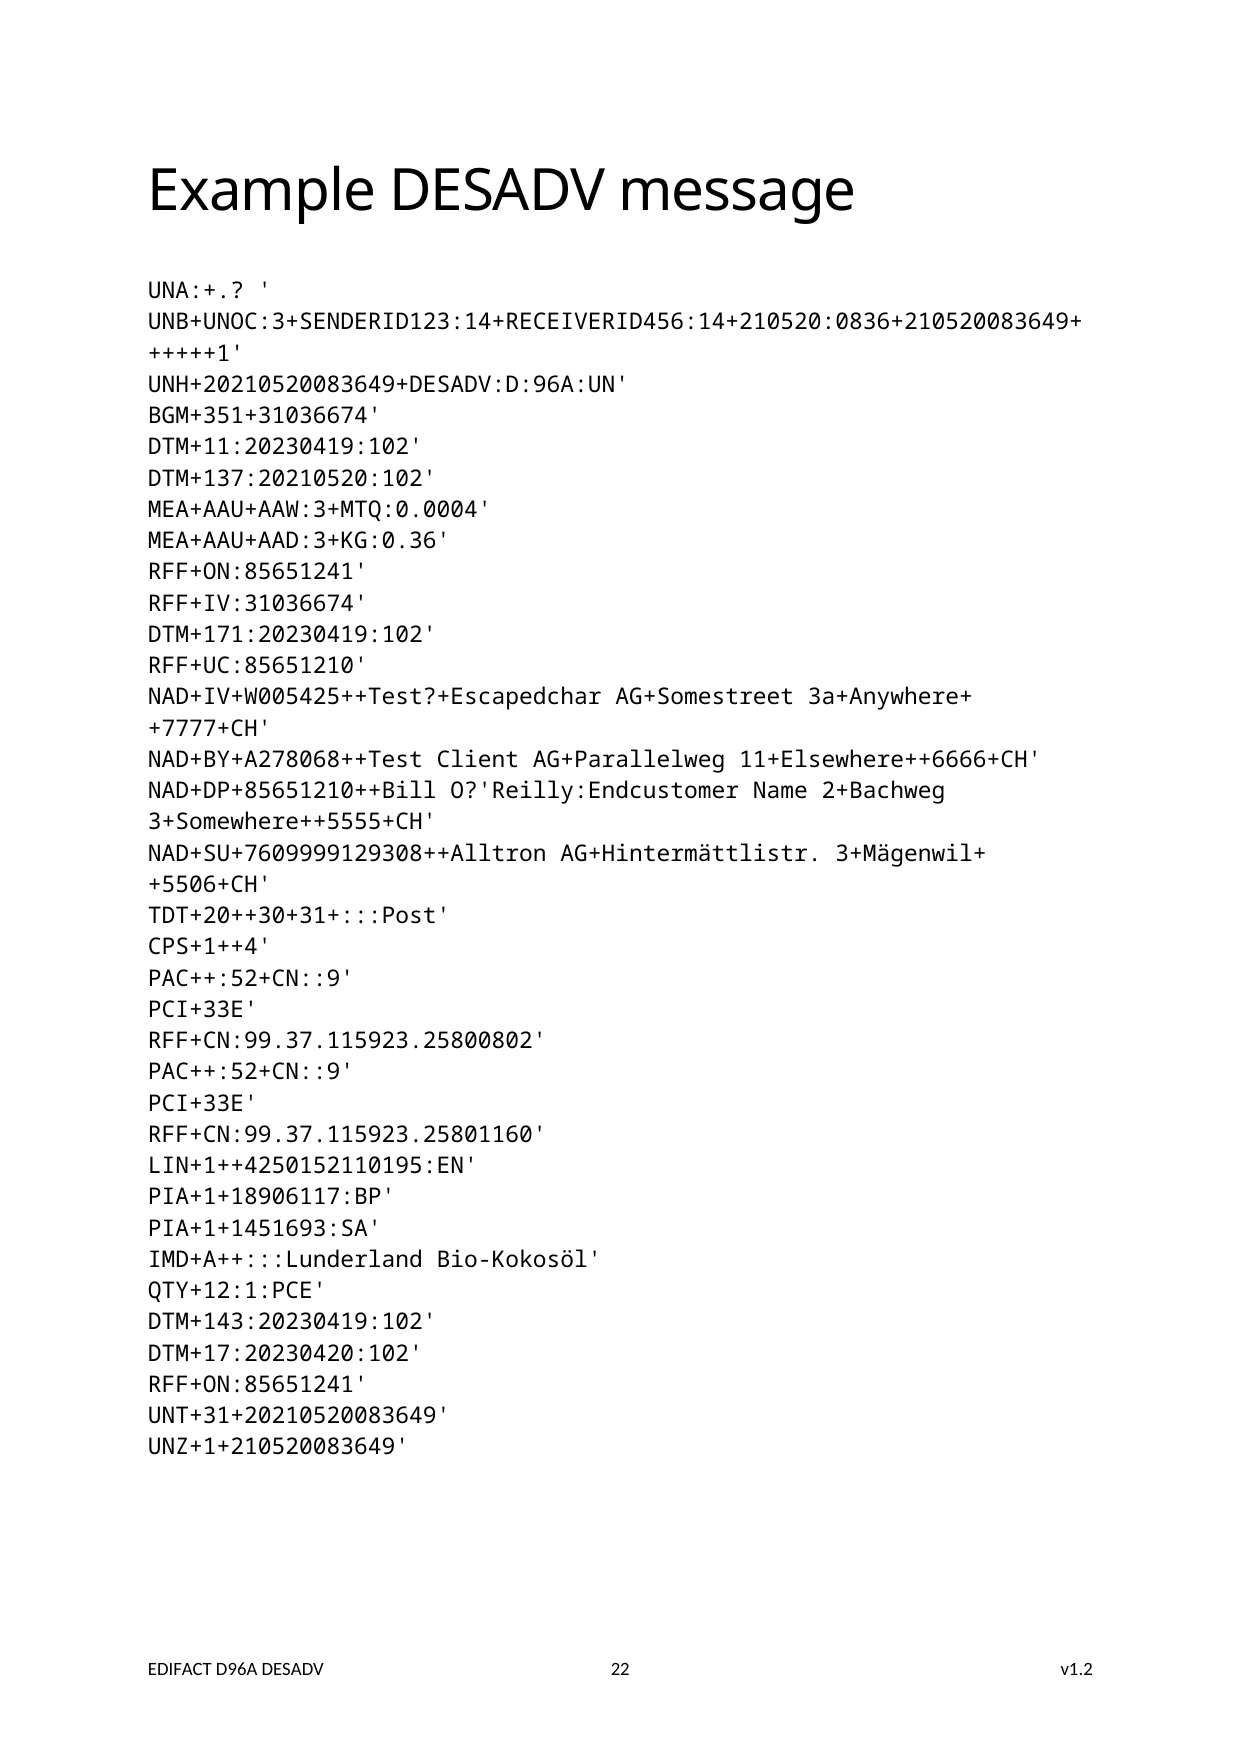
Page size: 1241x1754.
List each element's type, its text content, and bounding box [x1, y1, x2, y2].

text DTM+11:20230419:102' [148, 430, 1093, 461]
text CPS+1++4' [148, 930, 1093, 961]
text NAD+IV+W005425++Test?+Escapedchar AG+Somestreet 3a+Anywhere++7777+CH' [148, 680, 1093, 743]
text PIA+1+1451693:SA' [148, 1211, 1093, 1243]
text RFF+UC:85651210' [148, 649, 1093, 680]
text NAD+DP+85651210++Bill O?'Reilly:Endcustomer Name 2+Bachweg 3+Somewhere++5555+CH' [148, 774, 1093, 836]
text BGM+351+31036674' [148, 399, 1093, 430]
text PIA+1+18906117:BP' [148, 1180, 1093, 1211]
text TDT+20++30+31+:::Post' [148, 899, 1093, 930]
text UNH+20210520083649+DESADV:D:96A:UN' [148, 368, 1093, 399]
text RFF+CN:99.37.115923.25800802' [148, 1024, 1093, 1055]
text LIN+1++4250152110195:EN' [148, 1149, 1093, 1180]
text NAD+SU+7609999129308++Alltron AG+Hintermättlistr. 3+Mägenwil++5506+CH' [148, 836, 1093, 899]
text RFF+CN:99.37.115923.25801160' [148, 1118, 1093, 1149]
text UNB+UNOC:3+SENDERID123:14+RECEIVERID456:14+210520:0836+210520083649++++++1' [148, 305, 1093, 368]
text UNZ+1+210520083649' [148, 1430, 1093, 1461]
text UNA:+.? ' [148, 274, 1093, 305]
text QTY+12:1:PCE' [148, 1274, 1093, 1305]
text RFF+IV:31036674' [148, 586, 1093, 618]
text DTM+17:20230420:102' [148, 1336, 1093, 1368]
text PCI+33E' [148, 993, 1093, 1024]
text DTM+137:20210520:102' [148, 461, 1093, 493]
text RFF+ON:85651241' [148, 555, 1093, 586]
text IMD+A++:::Lunderland Bio-Kokosöl' [148, 1243, 1093, 1274]
text DTM+143:20230419:102' [148, 1305, 1093, 1336]
text PAC++:52+CN::9' [148, 961, 1093, 993]
text RFF+ON:85651241' [148, 1368, 1093, 1399]
text MEA+AAU+AAD:3+KG:0.36' [148, 524, 1093, 555]
text PAC++:52+CN::9' [148, 1055, 1093, 1086]
text NAD+BY+A278068++Test Client AG+Parallelweg 11+Elsewhere++6666+CH' [148, 743, 1093, 774]
title Example DESADV message [148, 148, 1093, 227]
text MEA+AAU+AAW:3+MTQ:0.0004' [148, 493, 1093, 524]
text DTM+171:20230419:102' [148, 618, 1093, 649]
text UNT+31+20210520083649' [148, 1399, 1093, 1430]
text PCI+33E' [148, 1086, 1093, 1118]
